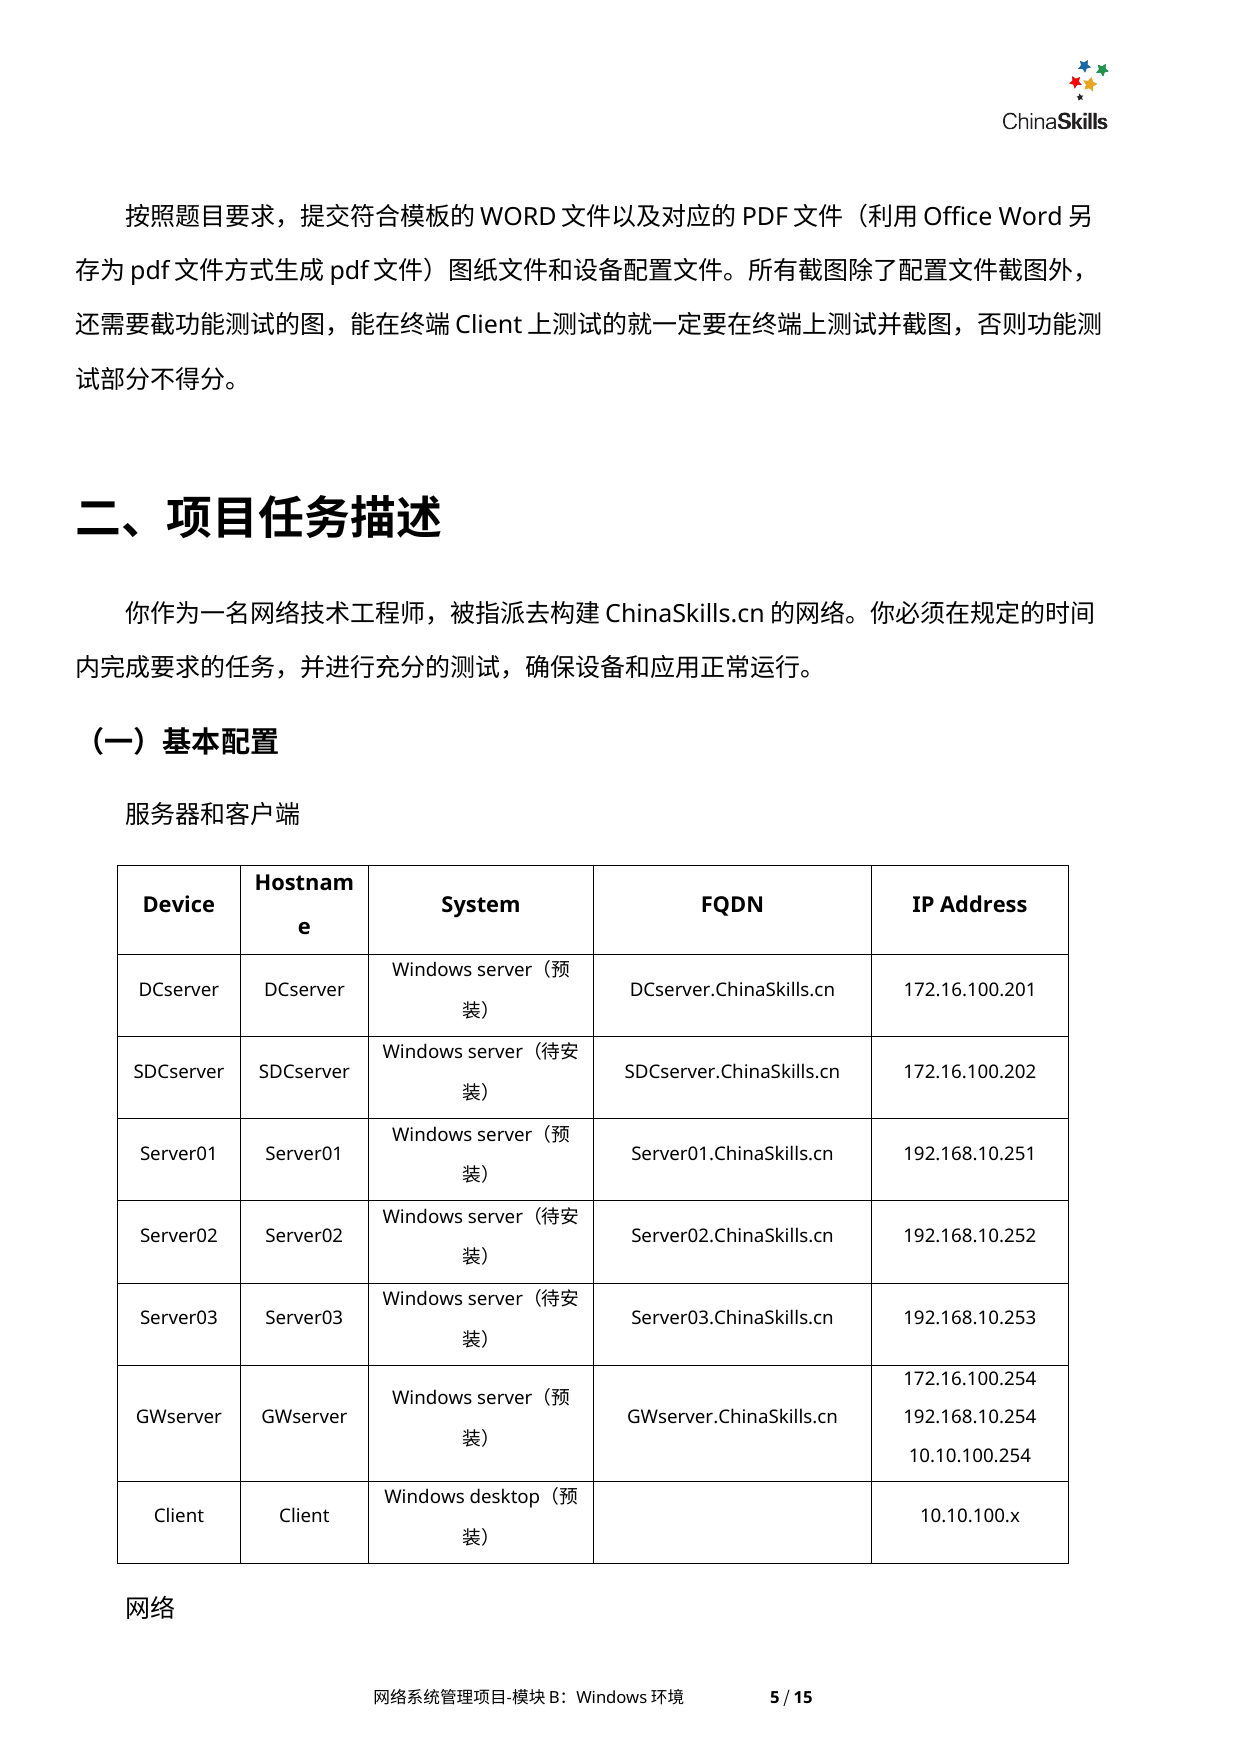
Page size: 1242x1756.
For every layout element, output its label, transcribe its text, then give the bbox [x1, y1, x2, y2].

table_cell Client [241, 1482, 368, 1563]
table_cell Server02 [118, 1201, 240, 1282]
table_cell Windows server（预装） [369, 1366, 593, 1481]
table_cell GWserver [118, 1366, 240, 1481]
table_header IP Address [872, 866, 1068, 954]
table_cell Windows server（待安装） [369, 1201, 593, 1282]
table_cell 10.10.100.x [872, 1482, 1068, 1563]
table_cell Windows server（待安装） [369, 1284, 593, 1364]
table_header System [369, 866, 593, 954]
table_header Device [118, 866, 240, 954]
table_cell DCserver.ChinaSkills.cn [594, 955, 871, 1036]
text 按照题目要求，提交符合模板的WORD文件以及对应的PDF文件（利用Office Word另存为pdf文件方式生成pdf文件）图纸文件和设备配置文件。所有截图除了配置文件截图外，还需要截功能测试的图，能在终端Client上测试的就一定要在终端上测试并截图，否则功能测试部分不得分。 [75, 196, 1110, 396]
table_cell 172.16.100.201 [872, 955, 1068, 1036]
table_cell Server02 [241, 1201, 368, 1282]
table_cell Server01 [118, 1119, 240, 1200]
table_cell 172.16.100.254 192.168.10.254 10.10.100.254 [872, 1366, 1068, 1481]
table_cell Windows desktop（预装） [369, 1482, 593, 1563]
table_cell 192.168.10.253 [872, 1284, 1068, 1364]
table_cell GWserver [241, 1366, 368, 1481]
table_cell Server01 [241, 1119, 368, 1200]
table_cell Windows server（待安装） [369, 1037, 593, 1118]
text 网络 [75, 1589, 1110, 1625]
table_cell Windows server（预装） [369, 1119, 593, 1200]
table_cell Server03 [118, 1284, 240, 1364]
table_cell Client [118, 1482, 240, 1563]
table_cell DCserver [241, 955, 368, 1036]
table_cell 192.168.10.252 [872, 1201, 1068, 1282]
table_cell Server01.ChinaSkills.cn [594, 1119, 871, 1200]
table_cell SDCserver.ChinaSkills.cn [594, 1037, 871, 1118]
table_cell 172.16.100.202 [872, 1037, 1068, 1118]
table_cell Windows server（预装） [369, 955, 593, 1036]
table_cell Server02.ChinaSkills.cn [594, 1201, 871, 1282]
table_cell Server03.ChinaSkills.cn [594, 1284, 871, 1364]
table_cell [594, 1482, 871, 1563]
table_cell SDCserver [118, 1037, 240, 1118]
picture [1002, 58, 1111, 131]
subtitle 二、项目任务描述 [75, 481, 926, 547]
table_cell 192.168.10.251 [872, 1119, 1068, 1200]
table_header FQDN [594, 866, 871, 954]
subtitle （一）基本配置 [75, 718, 1110, 761]
table_cell DCserver [118, 955, 240, 1036]
table_cell Server03 [241, 1284, 368, 1364]
text 服务器和客户端 [75, 794, 1110, 831]
table_cell SDCserver [241, 1037, 368, 1118]
text 你作为一名网络技术工程师，被指派去构建ChinaSkills.cn的网络。你必须在规定的时间内完成要求的任务，并进行充分的测试，确保设备和应用正常运行。 [75, 593, 1110, 684]
table_cell GWserver.ChinaSkills.cn [594, 1366, 871, 1481]
table_header Hostname [241, 866, 368, 954]
